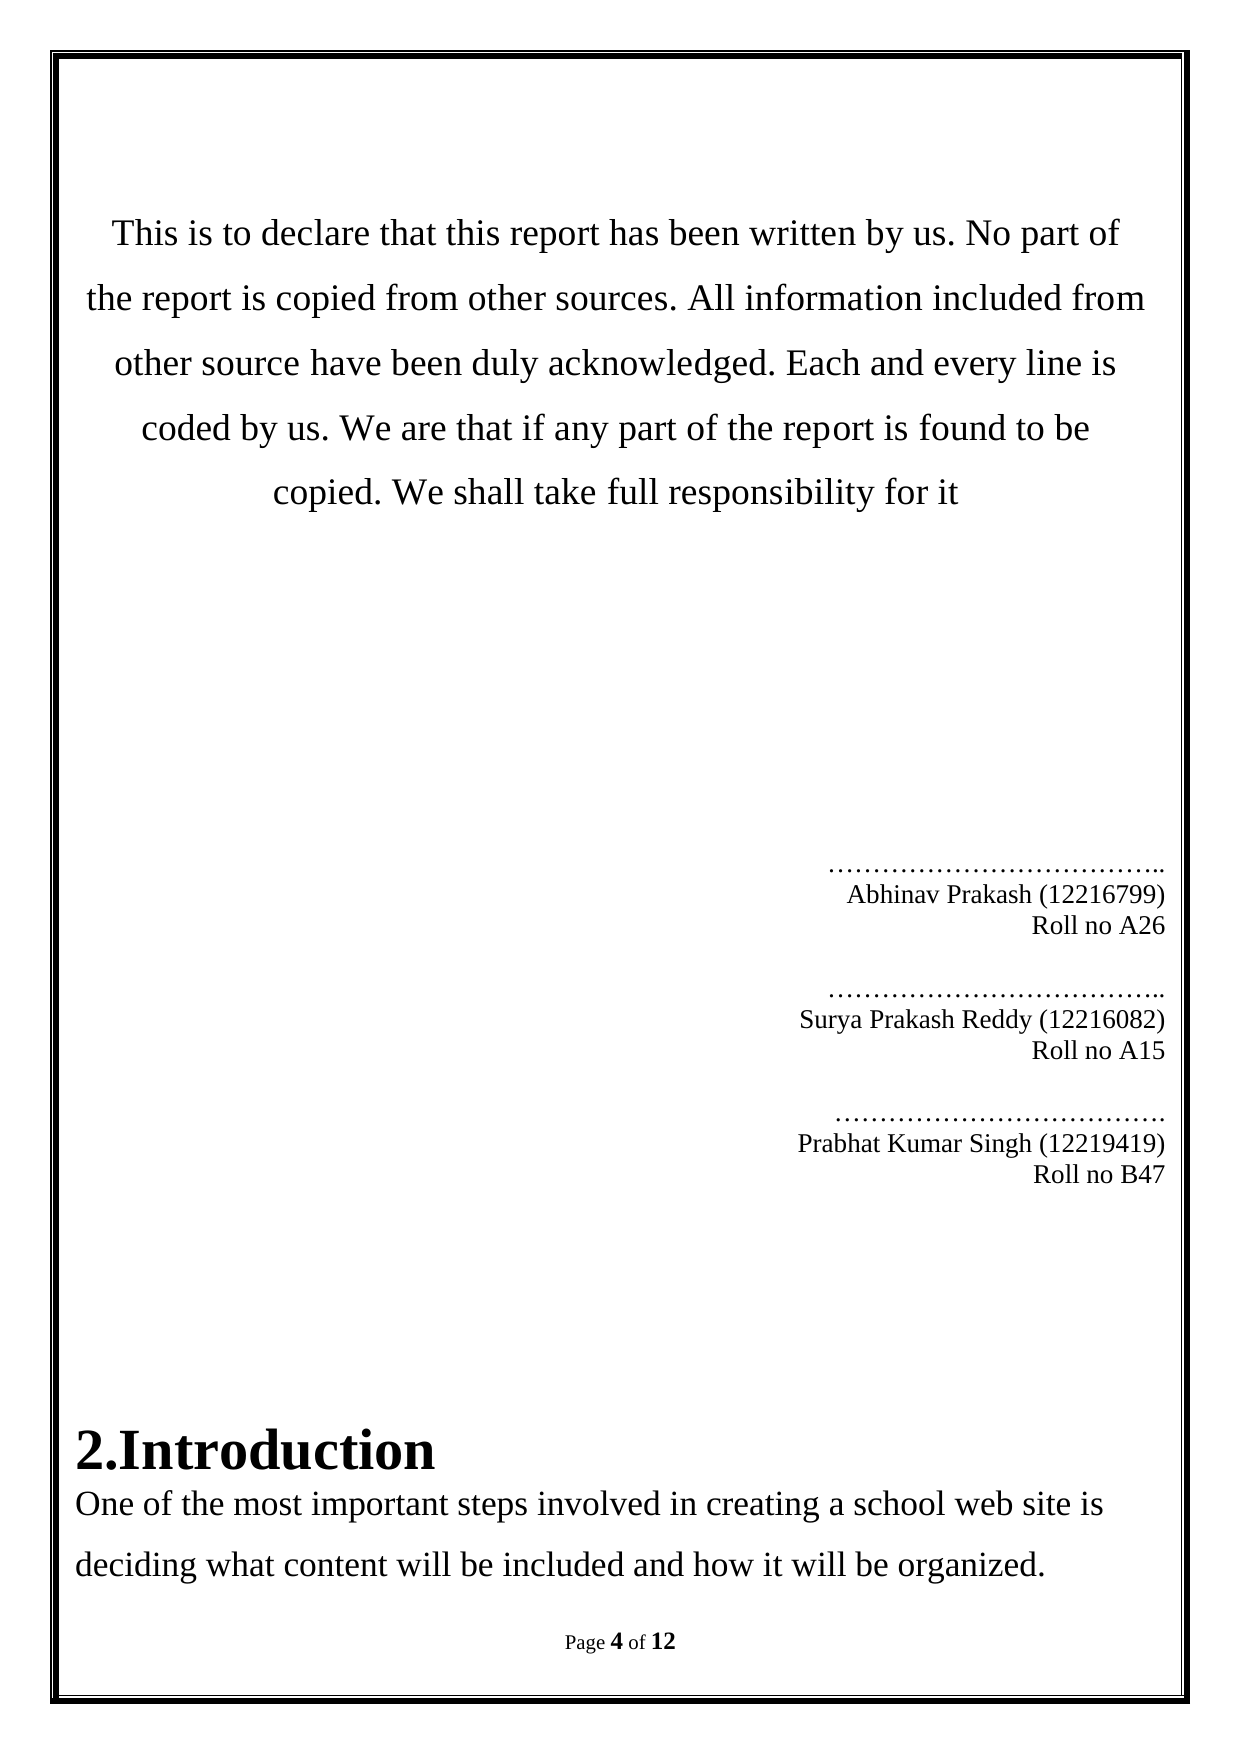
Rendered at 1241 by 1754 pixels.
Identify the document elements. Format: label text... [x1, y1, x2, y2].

text ……………………………….. [75, 847, 1165, 878]
text 2.Introduction [75, 1415, 1165, 1482]
text Prabhat Kumar Singh (12219419) [75, 1127, 1165, 1158]
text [75, 1482, 1165, 1584]
text Roll no A15 [75, 1034, 1165, 1065]
text Roll no A26 [75, 909, 1165, 941]
text ……………………………….. [75, 972, 1165, 1003]
text Surya Prakash Reddy (12216082) [75, 1003, 1165, 1034]
text Abhinav Prakash (12216799) [75, 878, 1165, 909]
text This is to declare that this report has been written by us. No part of the report is copied from other sources. All information included from other source have been duly acknowledged. Each and every line is coded by us. We are that if any part of the report is found to be copied. We shall take full responsibility for it [84, 211, 1147, 513]
text Roll no B47 [75, 1158, 1165, 1190]
text ………………………………. [75, 1096, 1165, 1127]
